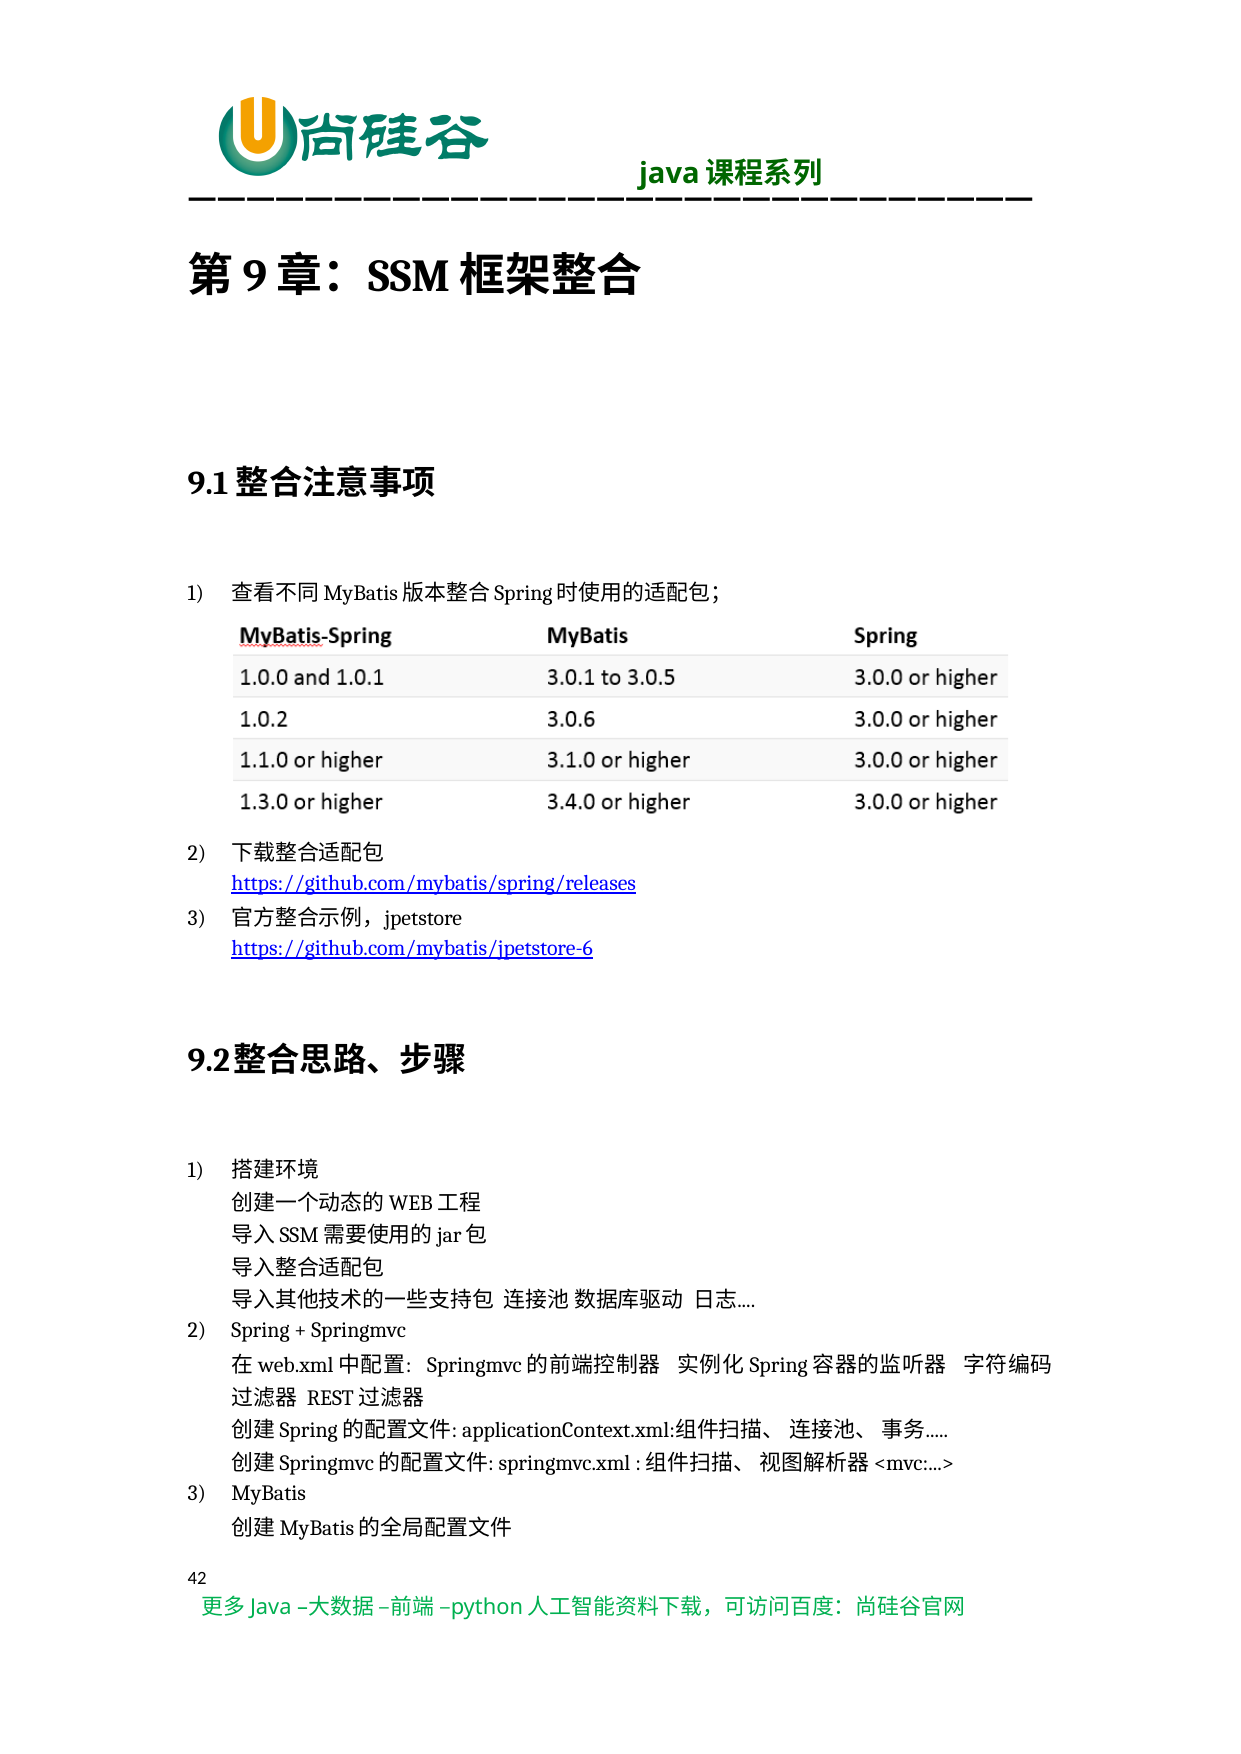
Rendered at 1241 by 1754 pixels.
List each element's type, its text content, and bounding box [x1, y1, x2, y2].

list 下载整合适配包 [187, 835, 1053, 867]
list 创建Springmvc的配置文件: springmvc.xml : 组件扫描、 视图解析器 <mvc:...> [231, 1444, 1053, 1477]
list https://github.com/mybatis/spring/releases [231, 867, 1053, 900]
list 创建Spring的配置文件: applicationContext.xml:组件扫描、 连接池、 事务..... [231, 1412, 1053, 1444]
list 官方整合示例，jpetstore [187, 900, 1053, 932]
subtitle 第9章：SSM框架整合 [187, 222, 1053, 320]
list Spring + Springmvc [187, 1314, 1053, 1347]
list 创建MyBatis的全局配置文件 [231, 1509, 1053, 1542]
list https://github.com/mybatis/jpetstore-6 [231, 932, 1053, 965]
subtitle 整合思路、步骤 [187, 1024, 1053, 1089]
list 导入SSM需要使用的jar包 [231, 1217, 1053, 1249]
list 导入整合适配包 [231, 1249, 1053, 1282]
list 搭建环境 [187, 1152, 1053, 1184]
picture [231, 618, 1009, 825]
list 查看不同MyBatis版本整合Spring时使用的适配包； [187, 575, 1053, 607]
list 创建一个动态的WEB工程 [231, 1184, 1053, 1217]
picture [207, 88, 496, 184]
list 在web.xml中配置: Springmvc的前端控制器 实例化Spring容器的监听器 字符编码过滤器 REST 过滤器 [231, 1347, 1053, 1412]
list MyBatis [187, 1477, 1053, 1509]
subtitle 9.1 整合注意事项 [187, 448, 1053, 513]
list 导入其他技术的一些支持包 连接池 数据库驱动 日志.... [231, 1282, 1053, 1314]
